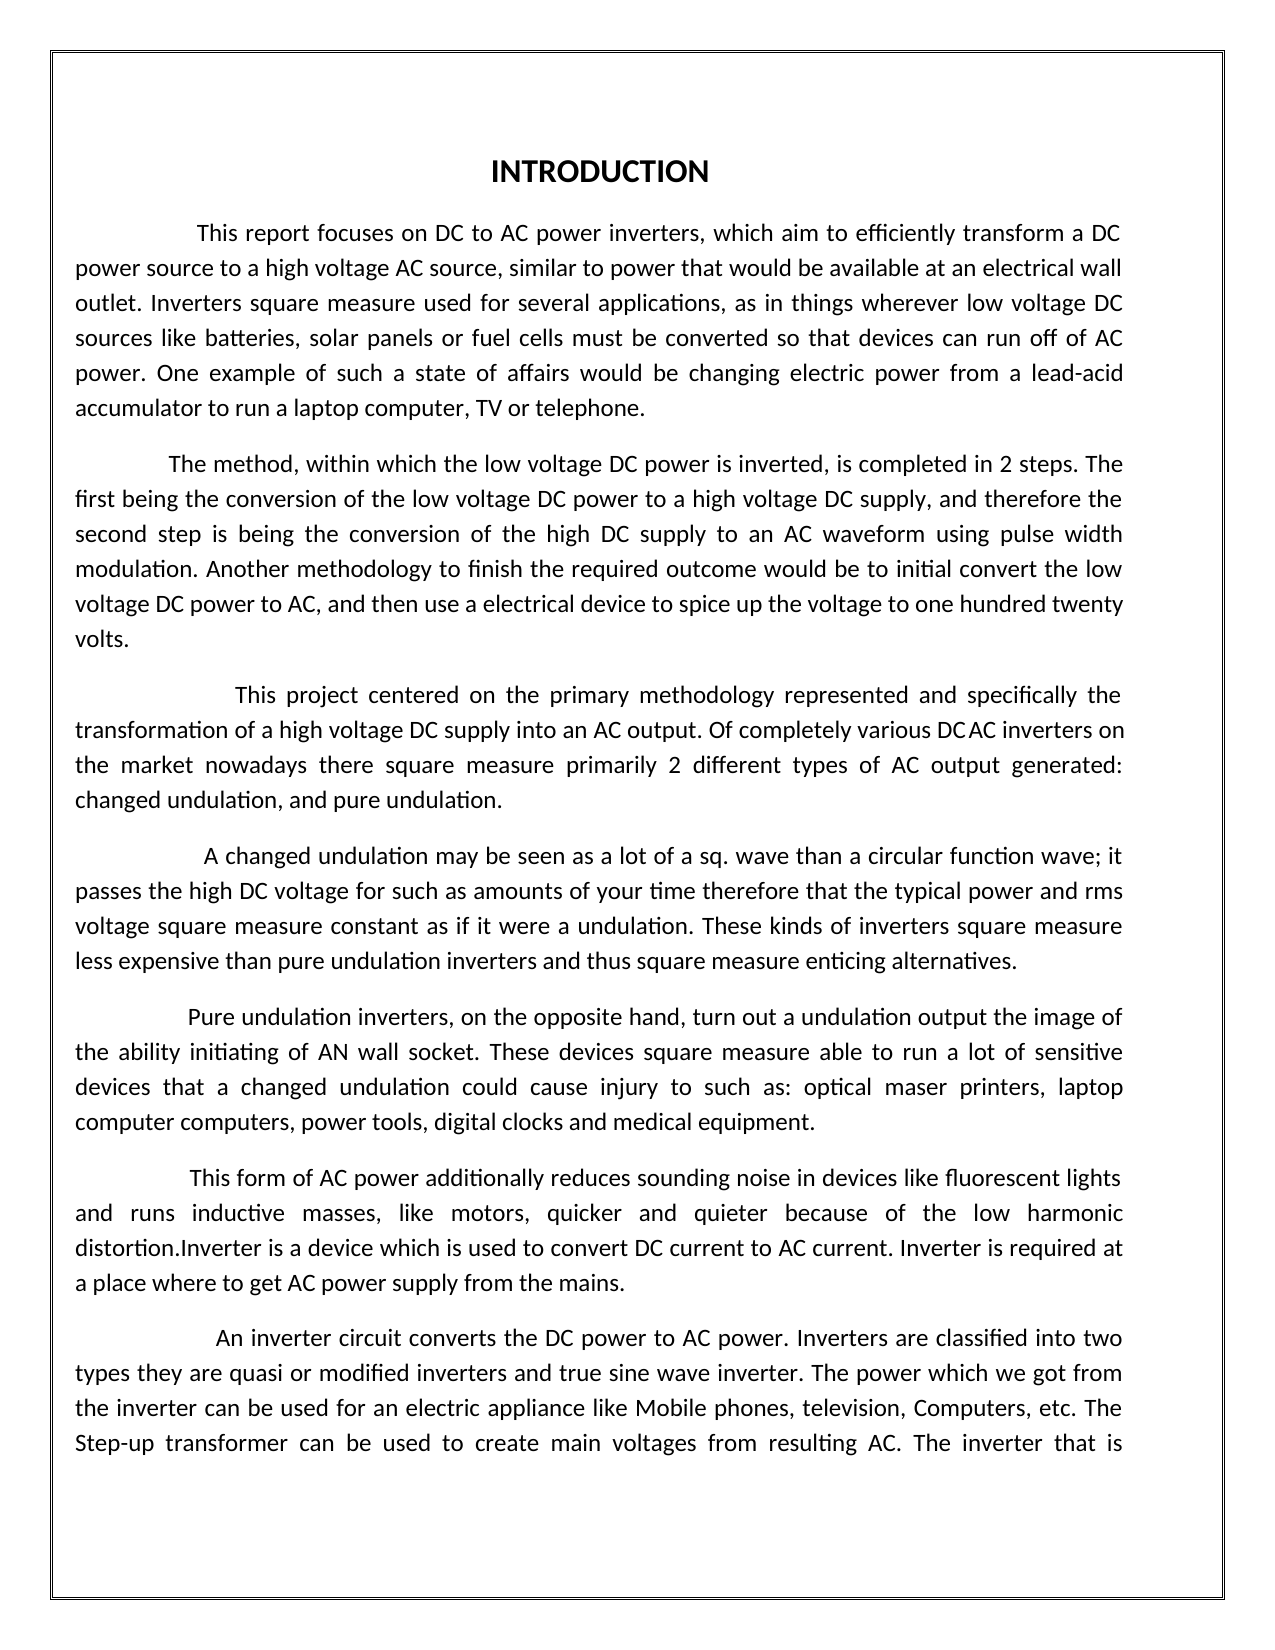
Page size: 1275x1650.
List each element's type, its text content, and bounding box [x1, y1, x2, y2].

text INTRODUCTION [75, 150, 1125, 191]
text Pure undulation inverters, on the opposite hand, turn out a undulation output the image of the ability initiating of AN wall socket. These devices square measure able to run a lot of sensitive devices that a changed undulation could cause injury to such as: optical maser printers, laptop computer computers, power tools, digital clocks and medical equipment. [75, 1001, 1125, 1136]
text This form of AC power additionally reduces sounding noise in devices like fluorescent lights and runs inductive masses, like motors, quicker and quieter because of the low harmonic distortion.Inverter is a device which is used to convert DC current to AC current. Inverter is required at a place where to get AC power supply from the mains. [75, 1162, 1125, 1297]
text The method, within which the low voltage DC power is inverted, is completed in 2 steps. The first being the conversion of the low voltage DC power to a high voltage DC supply, and therefore the second step is being the conversion of the high DC supply to an AC waveform using pulse width modulation. Another methodology to finish the required outcome would be to initial convert the low voltage DC power to AC, and then use a electrical device to spice up the voltage to one hundred twenty volts. [75, 448, 1125, 654]
text A changed undulation may be seen as a lot of a sq. wave than a circular function wave; it passes the high DC voltage for such as amounts of your time therefore that the typical power and rms voltage square measure constant as if it were a undulation. These kinds of inverters square measure less expensive than pure undulation inverters and thus square measure enticing alternatives. [75, 840, 1125, 976]
text This report focuses on DC to AC power inverters, which aim to efficiently transform a DC power source to a high voltage AC source, similar to power that would be available at an electrical wall outlet. Inverters square measure used for several applications, as in things wherever low voltage DC sources like batteries, solar panels or fuel cells must be converted so that devices can run off of AC power. One example of such a state of affairs would be changing electric power from a lead-acid accumulator to run a laptop computer, TV or telephone. [75, 218, 1125, 423]
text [75, 1323, 1125, 1458]
text This project centered on the primary methodology represented and specifically the transformation of a high voltage DC supply into an AC output. Of completely various DC­AC inverters on the market nowadays there square measure primarily 2 different types of AC output generated: changed undulation, and pure undulation. [75, 679, 1125, 815]
